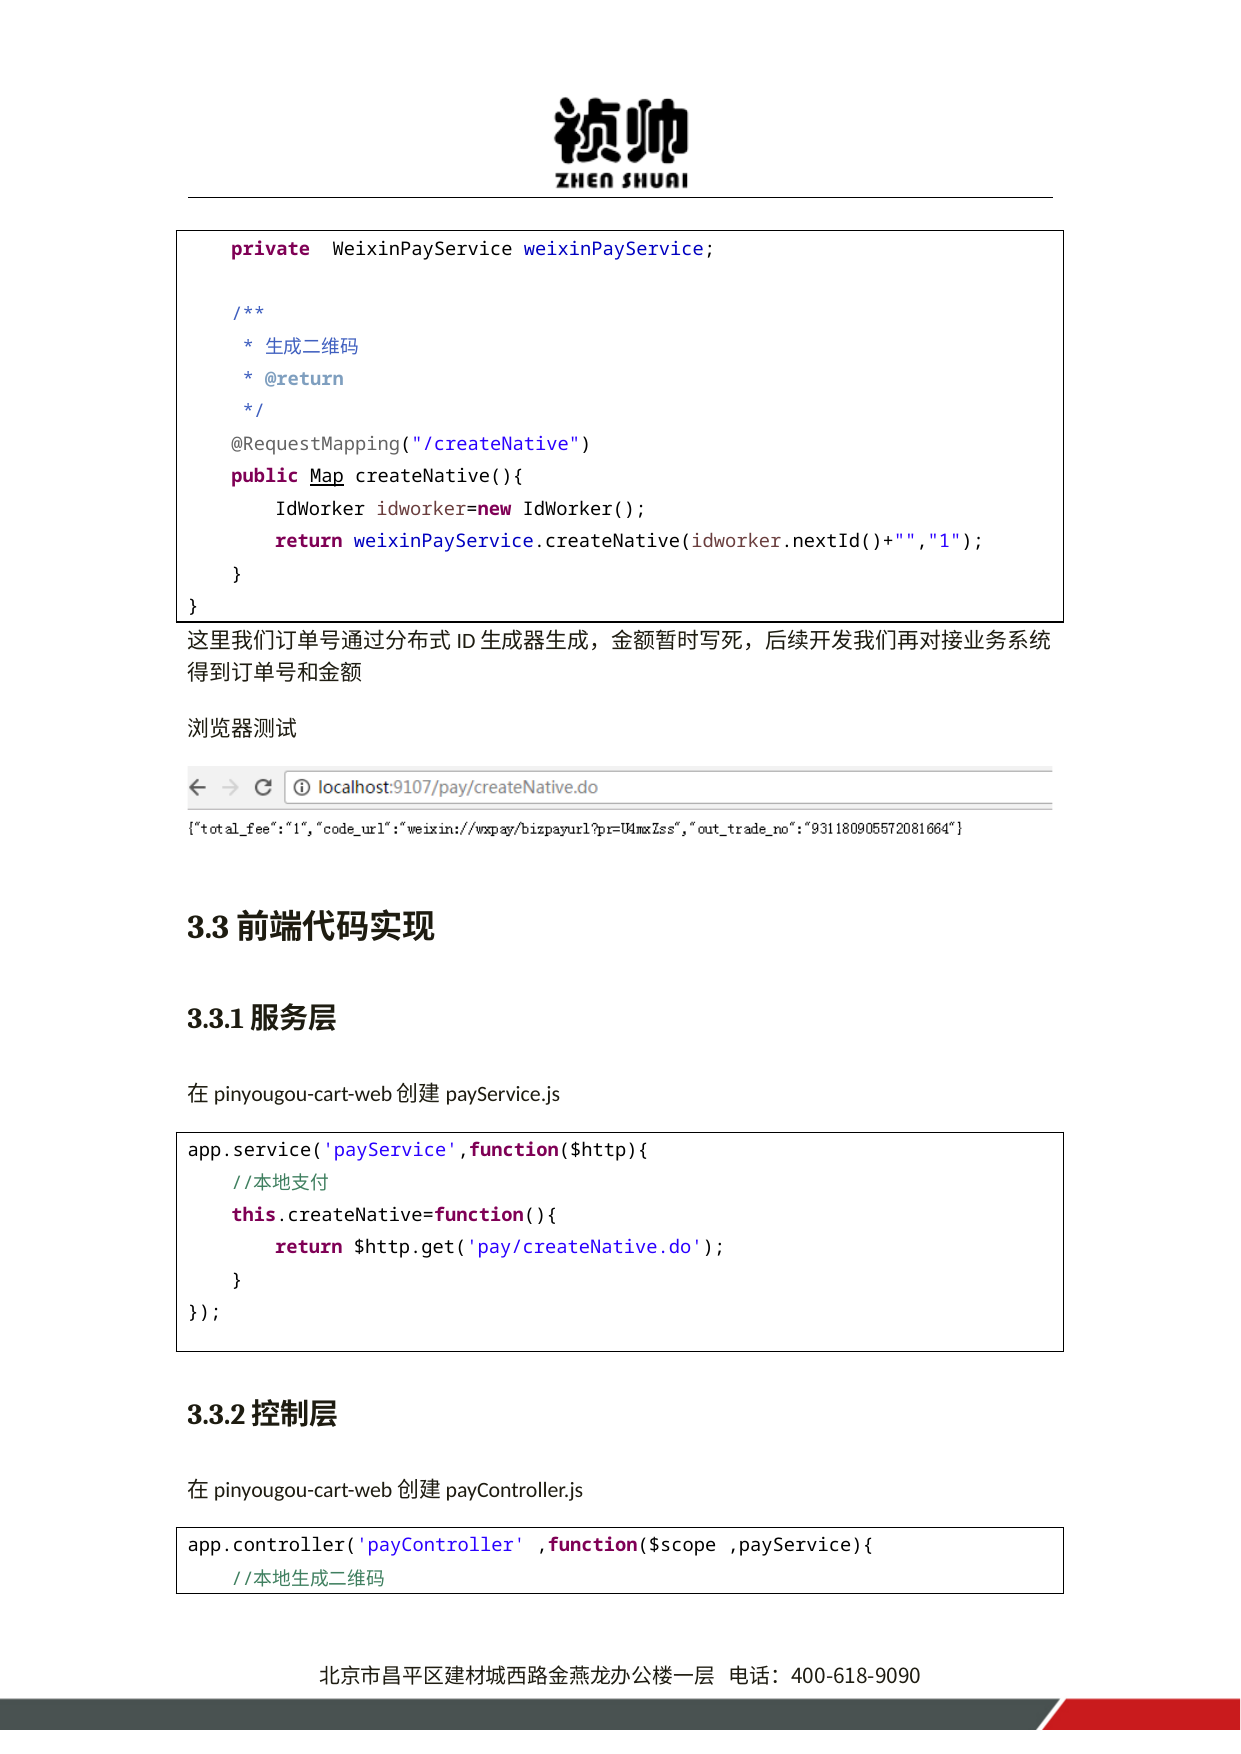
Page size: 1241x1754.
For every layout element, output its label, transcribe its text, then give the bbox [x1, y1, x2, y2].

list 在pinyougou-cart-web 创建payController.js [187, 1471, 1053, 1504]
picture [0, 1639, 1241, 1730]
list 这里我们订单号通过分布式ID生成器生成，金额暂时写死，后续开发我们再对接业务系统得到订单号和金额 [187, 623, 1053, 687]
picture [543, 88, 697, 195]
table_header app.service('payService',function($http){ //本地支付 this.createNative=function(){ return $http.get('pay/createNative.do'); } }); [177, 1133, 1063, 1351]
list 在pinyougou-cart-web创建 payService.js [187, 1076, 1053, 1108]
subtitle 3.3.1服务层 [187, 983, 1053, 1048]
subtitle 3.3.2控制层 [187, 1379, 1053, 1444]
list 浏览器测试 [187, 711, 1053, 743]
subtitle 3.3前端代码实现 [187, 891, 1053, 956]
picture [187, 766, 1053, 854]
